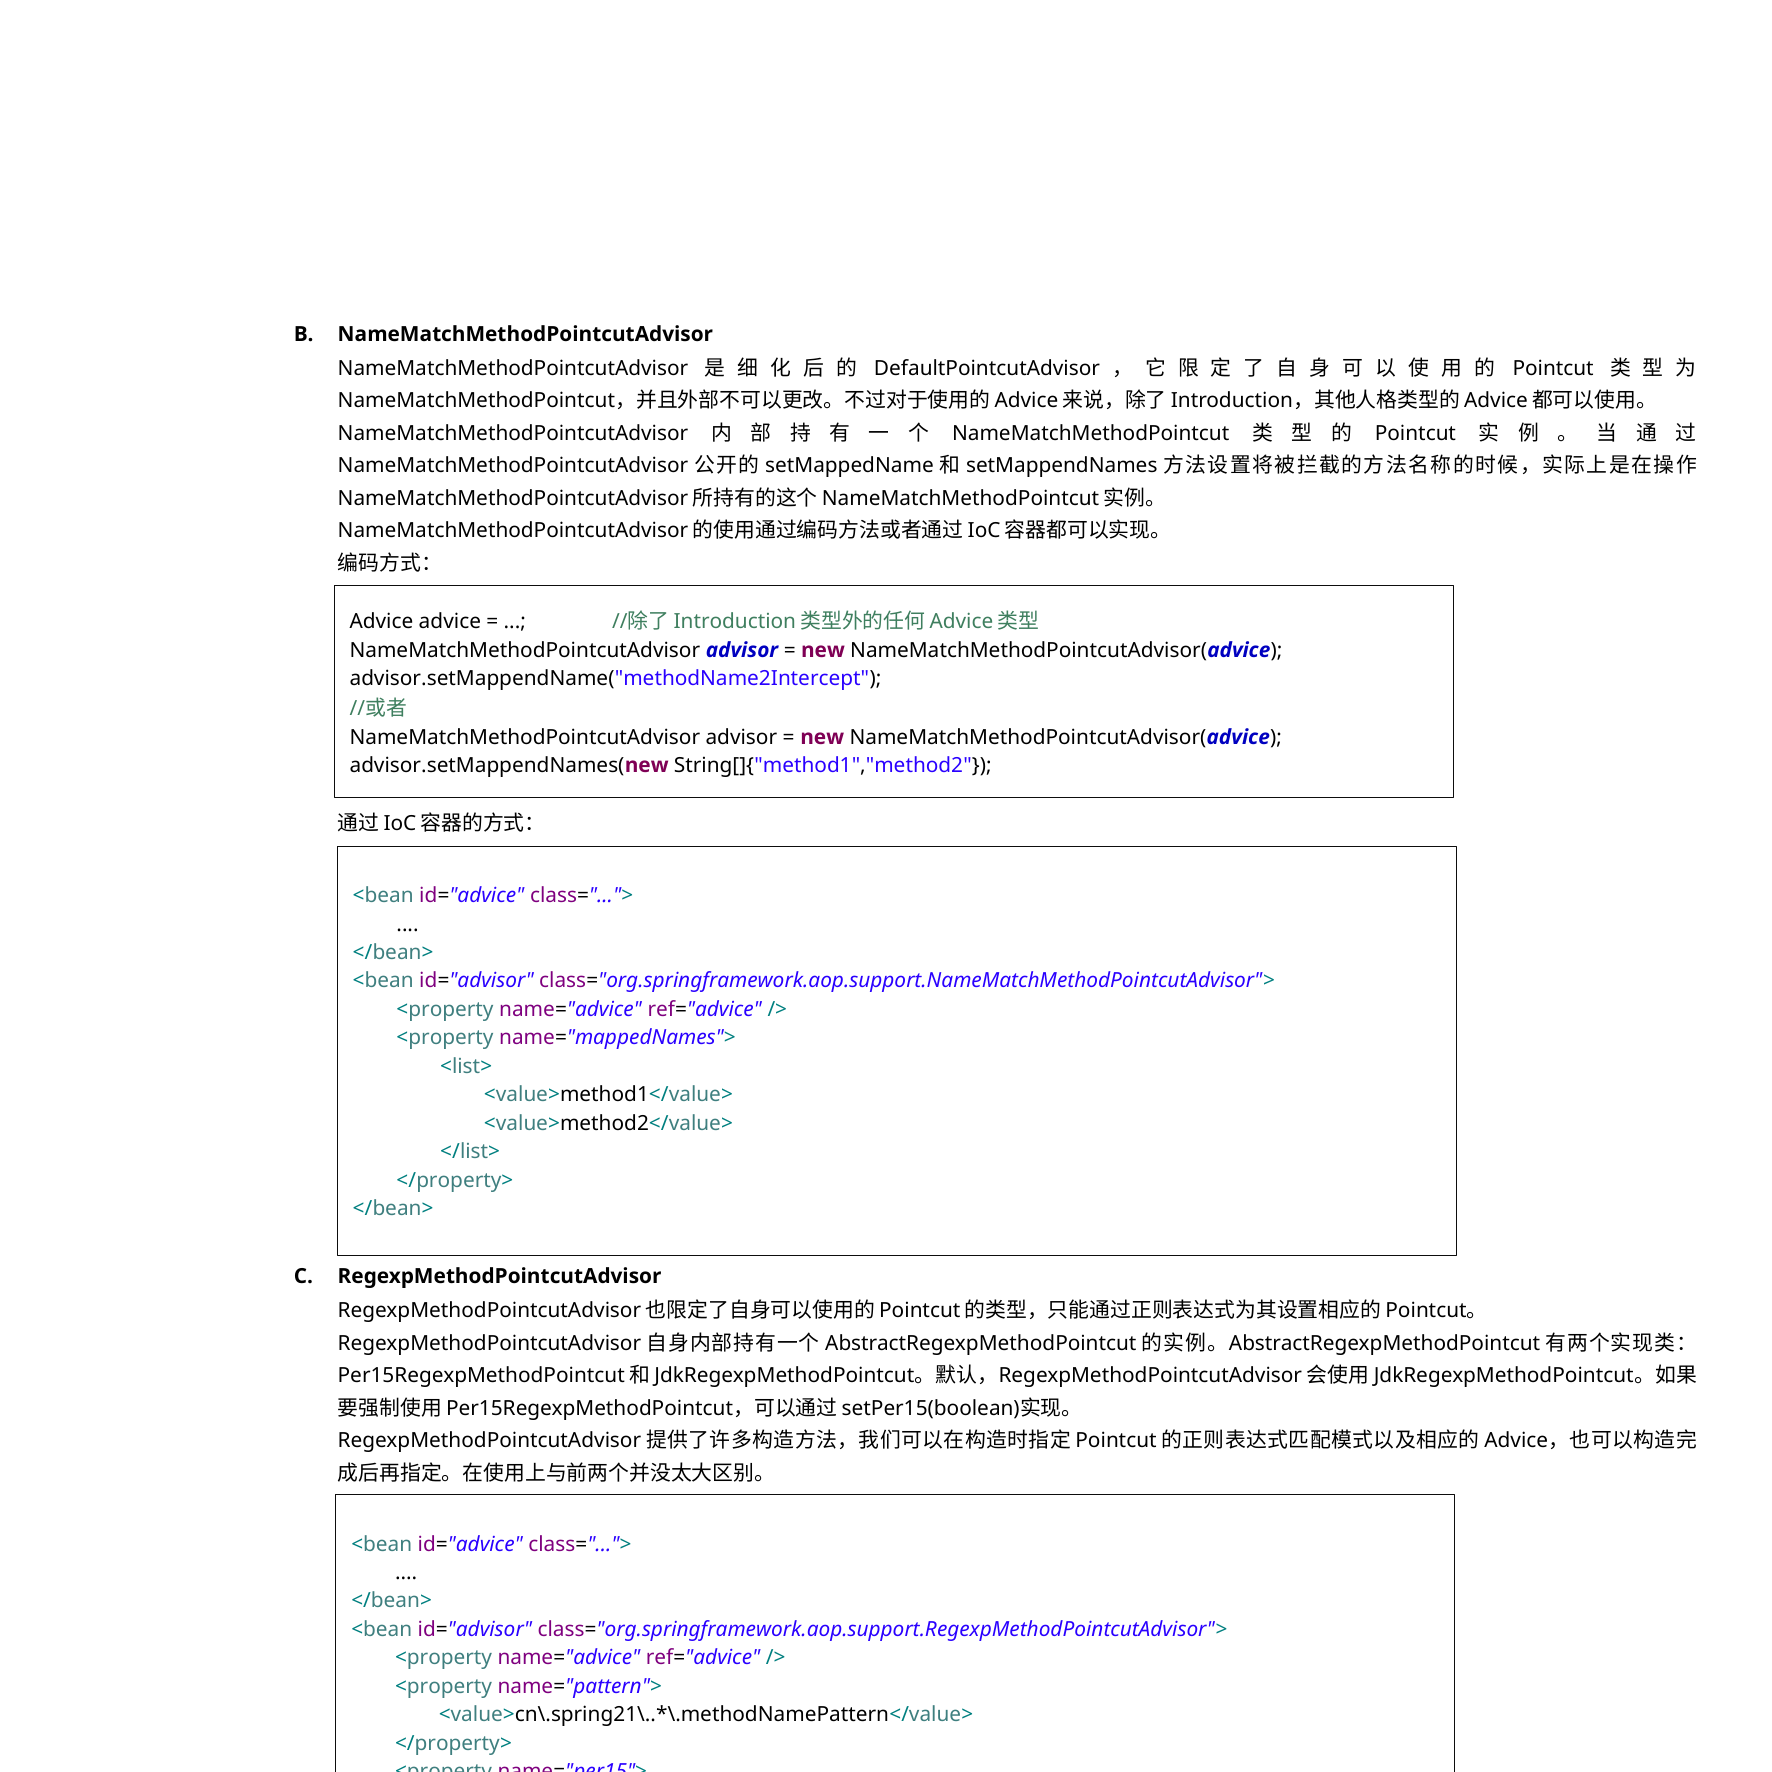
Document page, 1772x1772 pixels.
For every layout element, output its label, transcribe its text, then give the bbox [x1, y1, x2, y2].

list RegexpMethodPointcutAdvisor [294, 1260, 1697, 1292]
list NameMatchMethodPointcutAdvisor是细化后的DefaultPointcutAdvisor，它限定了自身可以使用的Pointcut类型为NameMatchMethodPointcut，并且外部不可以更改。不过对于使用的Advice来说，除了Introduction，其他人格类型的Advice都可以使用。 [337, 350, 1697, 415]
list NameMatchMethodPointcutAdvisor内部持有一个NameMatchMethodPointcut类型的Pointcut实例。当通过NameMatchMethodPointcutAdvisor公开的setMappedName和setMappendNames方法设置将被拦截的方法名称的时候，实际上是在操作NameMatchMethodPointcutAdvisor所持有的这个NameMatchMethodPointcut实例。 [337, 415, 1697, 512]
list 编码方式： [337, 545, 1697, 577]
list RegexpMethodPointcutAdvisor提供了许多构造方法，我们可以在构造时指定Pointcut的正则表达式匹配模式以及相应的Advice，也可以构造完成后再指定。在使用上与前两个并没太大区别。 [337, 1422, 1697, 1487]
list 通过IoC容器的方式： [337, 805, 1697, 837]
list NameMatchMethodPointcutAdvisor的使用通过编码方法或者通过IoC容器都可以实现。 [337, 512, 1697, 545]
list RegexpMethodPointcutAdvisor也限定了自身可以使用的Pointcut的类型，只能通过正则表达式为其设置相应的Pointcut。 [337, 1292, 1697, 1325]
list RegexpMethodPointcutAdvisor自身内部持有一个AbstractRegexpMethodPointcut的实例。AbstractRegexpMethodPointcut有两个实现类：Per15RegexpMethodPointcut和JdkRegexpMethodPointcut。默认，RegexpMethodPointcutAdvisor会使用JdkRegexpMethodPointcut。如果要强制使用Per15RegexpMethodPointcut，可以通过setPer15(boolean)实现。 [337, 1325, 1697, 1422]
list NameMatchMethodPointcutAdvisor [294, 317, 1697, 350]
